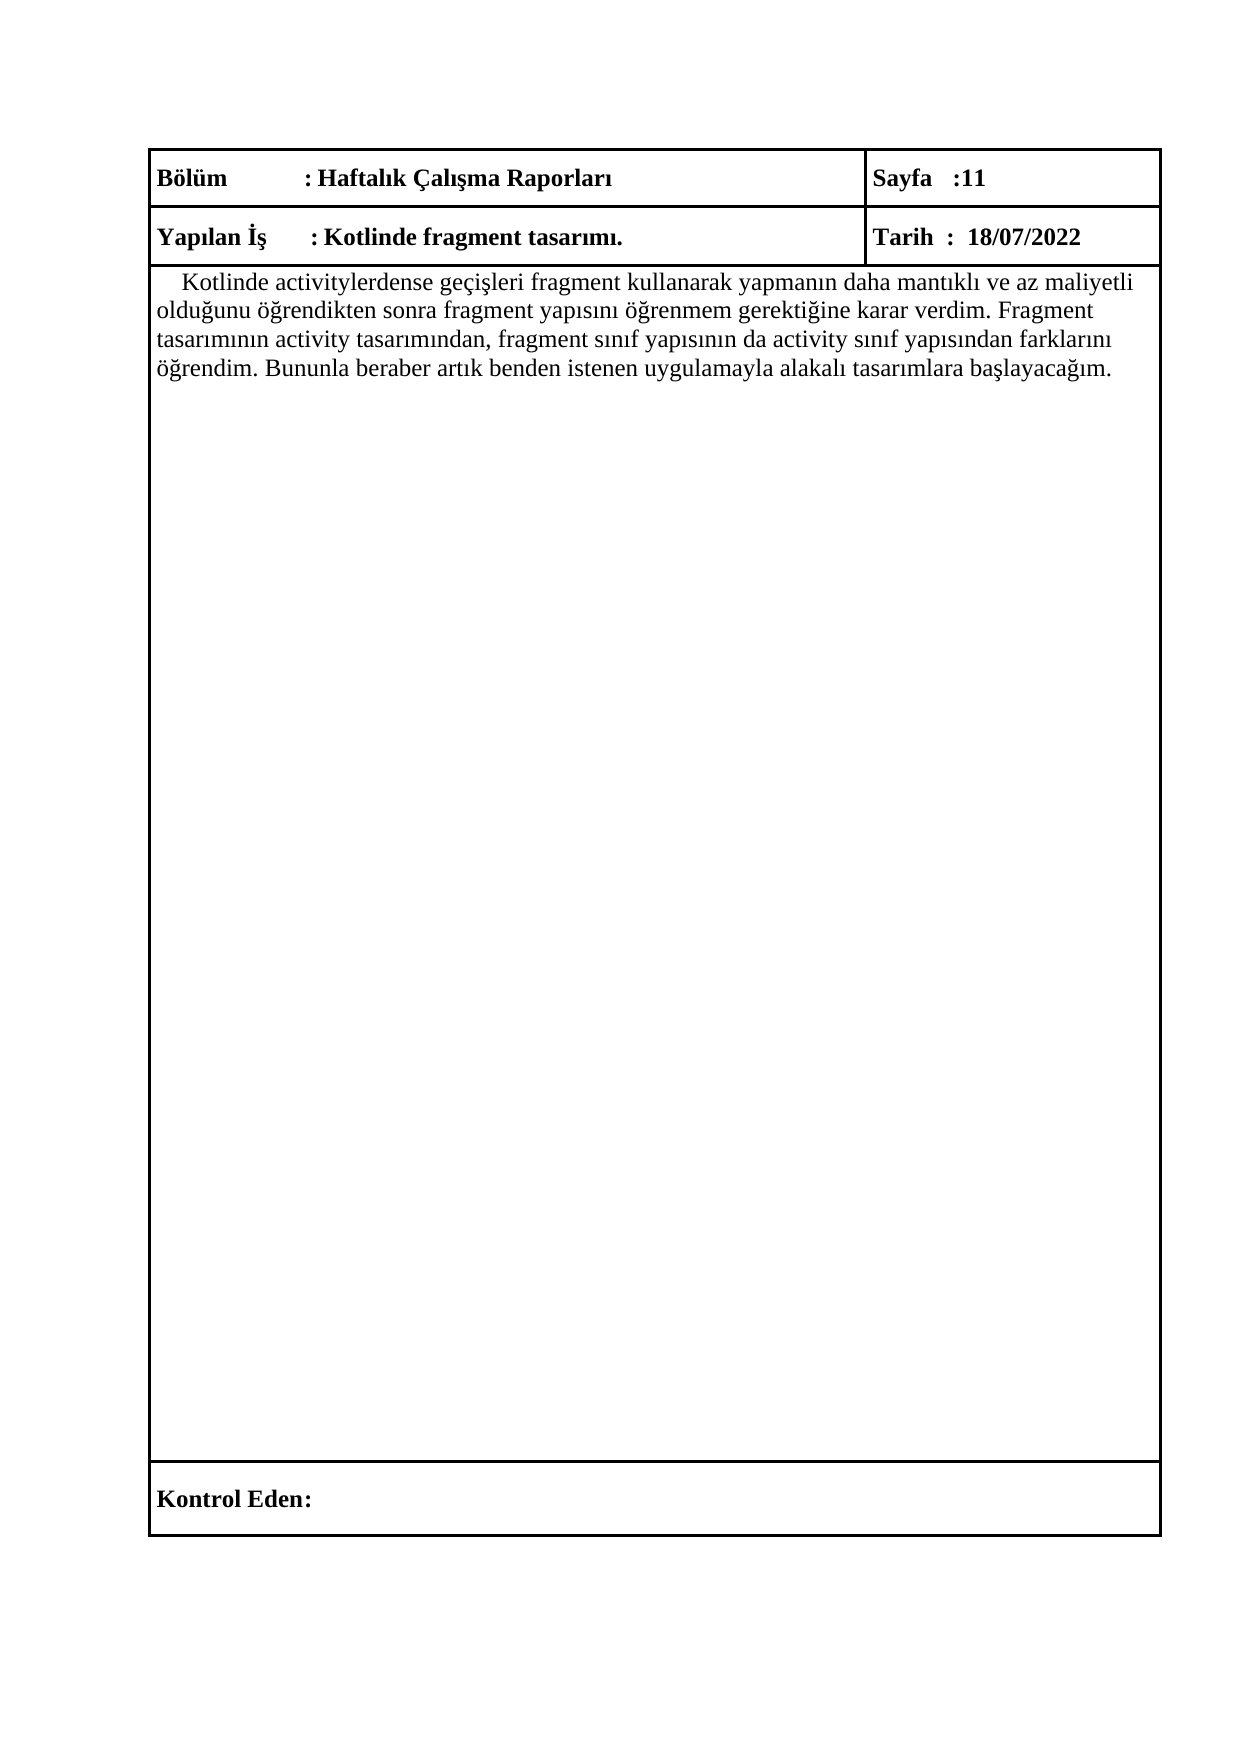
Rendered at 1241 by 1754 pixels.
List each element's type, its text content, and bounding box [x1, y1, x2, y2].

table_cell Kotlinde activitylerdense geçişleri fragment kullanarak yapmanın daha mantıklı ve az maliyetli olduğunu öğrendikten sonra fragment yapısını öğrenmem gerektiğine karar verdim. Fragment tasarımının activity tasarımından, fragment sınıf yapısının da activity sınıf yapısından farklarını öğrendim. Bununla beraber artık benden istenen uygulamayla alakalı tasarımlara başlayacağım. [151, 267, 1159, 1460]
table_cell Tarih : 18/07/2022 [867, 208, 1159, 263]
table_cell Yapılan İş : Kotlinde fragment tasarımı. [151, 208, 864, 263]
table_cell Kontrol Eden : [151, 1463, 1159, 1534]
table_header Sayfa :11 [867, 151, 1159, 205]
table_header Bölüm : Haftalık Çalışma Raporları [151, 151, 864, 205]
